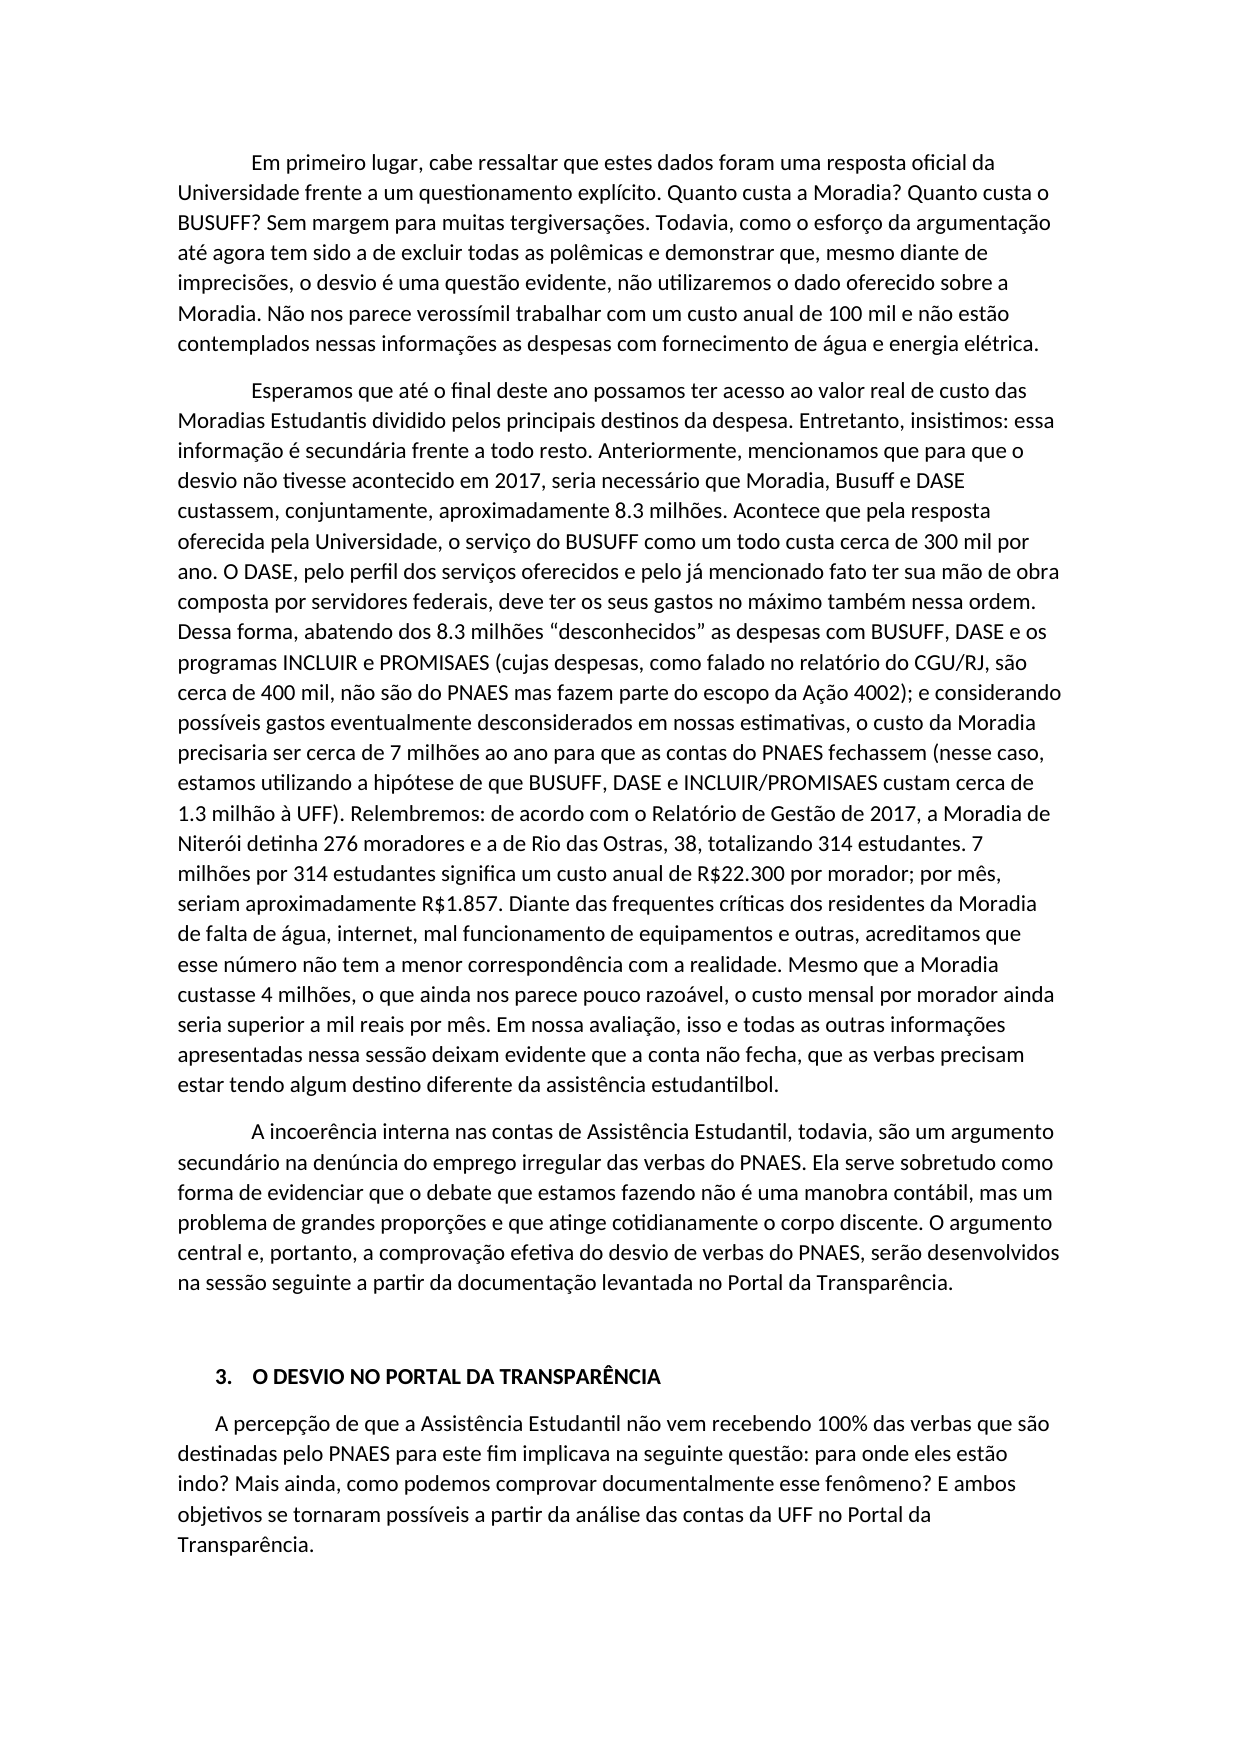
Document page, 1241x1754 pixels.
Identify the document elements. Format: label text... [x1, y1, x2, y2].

text A incoerência interna nas contas de Assistência Estudantil, todavia, são um argumento secundário na denúncia do emprego irregular das verbas do PNAES. Ela serve sobretudo como forma de evidenciar que o debate que estamos fazendo não é uma manobra contábil, mas um problema de grandes proporções e que atinge cotidianamente o corpo discente. O argumento central e, portanto, a comprovação efetiva do desvio de verbas do PNAES, serão desenvolvidos na sessão seguinte a partir da documentação levantada no Portal da Transparência. [177, 1117, 1063, 1296]
text A percepção de que a Assistência Estudantil não vem recebendo 100% das verbas que são destinadas pelo PNAES para este fim implicava na seguinte questão: para onde eles estão indo? Mais ainda, como podemos comprovar documentalmente esse fenômeno? E ambos objetivos se tornaram possíveis a partir da análise das contas da UFF no Portal da Transparência. [177, 1409, 1063, 1558]
text Esperamos que até o final deste ano possamos ter acesso ao valor real de custo das Moradias Estudantis dividido pelos principais destinos da despesa. Entretanto, insistimos: essa informação é secundária frente a todo resto. Anteriormente, mencionamos que para que o desvio não tivesse acontecido em 2017, seria necessário que Moradia, Busuff e DASE custassem, conjuntamente, aproximadamente 8.3 milhões. Acontece que pela resposta oferecida pela Universidade, o serviço do BUSUFF como um todo custa cerca de 300 mil por ano. O DASE, pelo perfil dos serviços oferecidos e pelo já mencionado fato ter sua mão de obra composta por servidores federais, deve ter os seus gastos no máximo também nessa ordem. Dessa forma, abatendo dos 8.3 milhões “desconhecidos” as despesas com BUSUFF, DASE e os programas INCLUIR e PROMISAES (cujas despesas, como falado no relatório do CGU/RJ, são cerca de 400 mil, não são do PNAES mas fazem parte do escopo da Ação 4002); e considerando possíveis gastos eventualmente desconsiderados em nossas estimativas, o custo da Moradia precisaria ser cerca de 7 milhões ao ano para que as contas do PNAES fechassem (nesse caso, estamos utilizando a hipótese de que BUSUFF, DASE e INCLUIR/PROMISAES custam cerca de 1.3 milhão à UFF). Relembremos: de acordo com o Relatório de Gestão de 2017, a Moradia de Niterói detinha 276 moradores e a de Rio das Ostras, 38, totalizando 314 estudantes. 7 milhões por 314 estudantes significa um custo anual de R$22.300 por morador; por mês, seriam aproximadamente R$1.857. Diante das frequentes críticas dos residentes da Moradia de falta de água, internet, mal funcionamento de equipamentos e outras, acreditamos que esse número não tem a menor correspondência com a realidade. Mesmo que a Moradia custasse 4 milhões, o que ainda nos parece pouco razoável, o custo mensal por morador ainda seria superior a mil reais por mês. Em nossa avaliação, isso e todas as outras informações apresentadas nessa sessão deixam evidente que a conta não fecha, que as verbas precisam estar tendo algum destino diferente da assistência estudantilbol. [177, 376, 1063, 1098]
text Em primeiro lugar, cabe ressaltar que estes dados foram uma resposta oficial da Universidade frente a um questionamento explícito. Quanto custa a Moradia? Quanto custa o BUSUFF? Sem margem para muitas tergiversações. Todavia, como o esforço da argumentação até agora tem sido a de excluir todas as polêmicas e demonstrar que, mesmo diante de imprecisões, o desvio é uma questão evidente, não utilizaremos o dado oferecido sobre a Moradia. Não nos parece verossímil trabalhar com um custo anual de 100 mil e não estão contemplados nessas informações as despesas com fornecimento de água e energia elétrica. [177, 148, 1063, 357]
list O DESVIO NO PORTAL DA TRANSPARÊNCIA [215, 1362, 1063, 1390]
